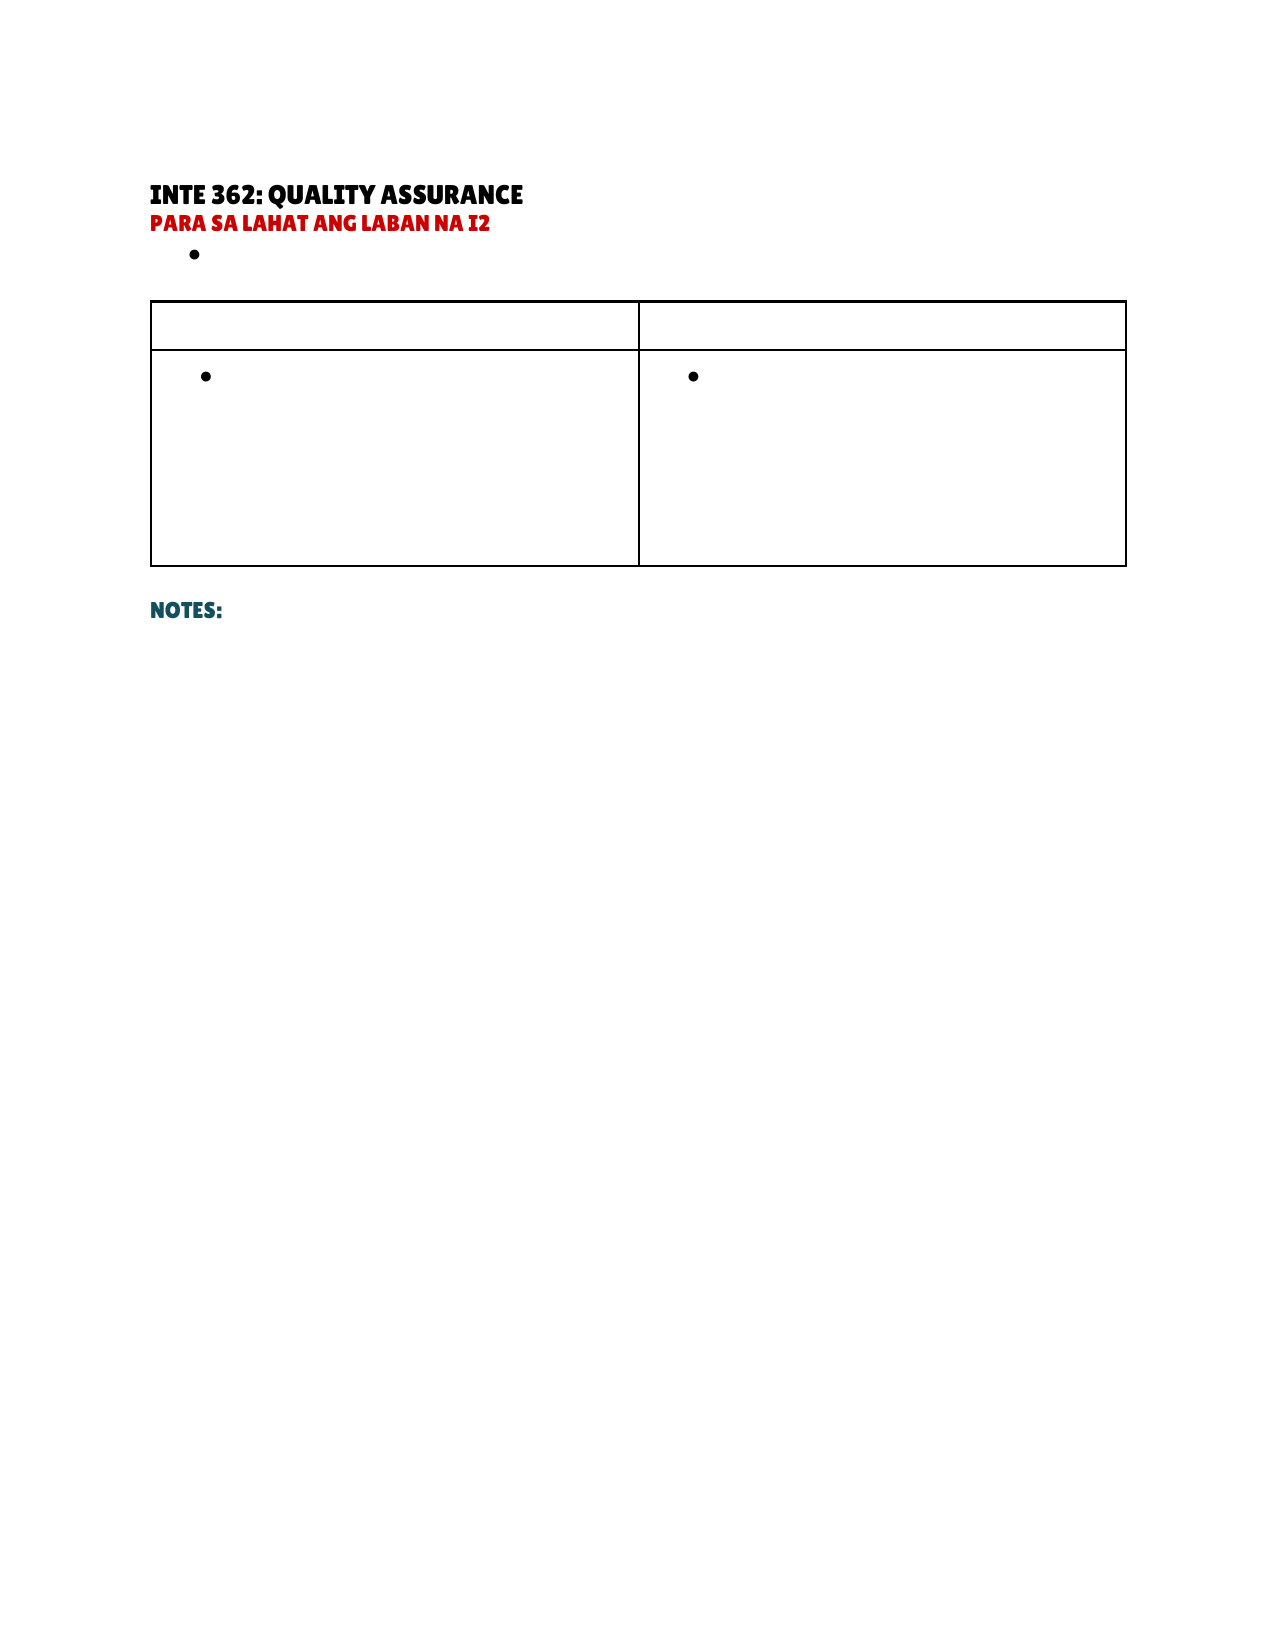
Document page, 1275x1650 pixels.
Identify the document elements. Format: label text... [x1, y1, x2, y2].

text PARA SA LAHAT ANG LABAN NA I2 [150, 210, 1125, 236]
subtitle INTE 362: QUALITY ASSURANCE [150, 179, 1125, 210]
table_header [152, 303, 638, 349]
table_cell [152, 351, 638, 565]
text NOTES: [150, 597, 1125, 623]
table_header [640, 303, 1125, 349]
table_cell [640, 351, 1125, 565]
